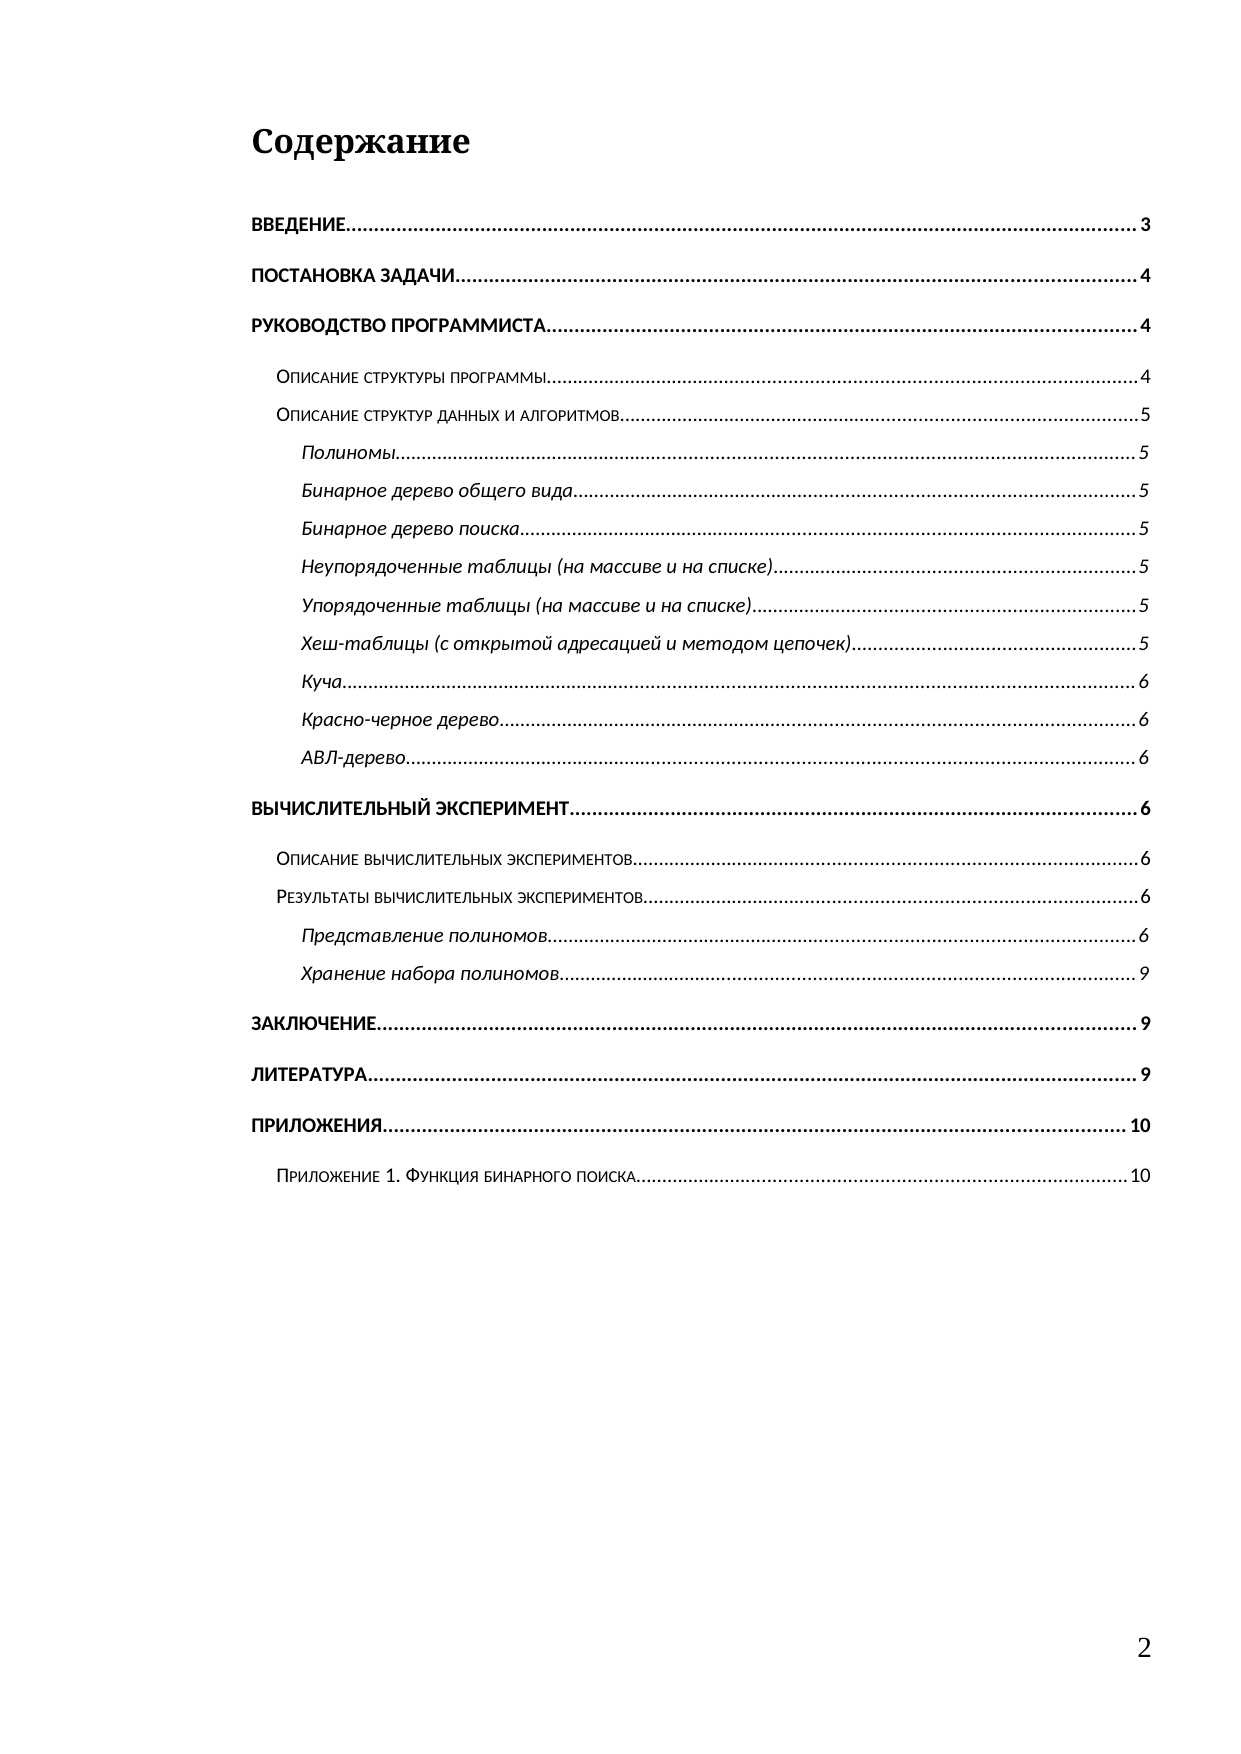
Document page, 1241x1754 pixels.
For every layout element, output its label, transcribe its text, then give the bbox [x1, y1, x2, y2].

text Приложение 1. Функция бинарного поиска 10 [202, 1162, 1152, 1188]
text Введение 3 [177, 211, 1152, 237]
text Описание вычислительных экспериментов 6 [202, 846, 1152, 871]
text Хеш-таблицы (с открытой адресацией и методом цепочек) 5 [227, 630, 1152, 655]
text Упорядоченные таблицы (на массиве и на списке) 5 [227, 592, 1152, 617]
text Куча 6 [227, 668, 1152, 693]
text Содержание [177, 118, 1152, 163]
text АВЛ-дерево 6 [227, 744, 1152, 770]
text Заключение 9 [177, 1011, 1152, 1036]
text Полиномы 5 [227, 439, 1152, 465]
text Руководство программиста 4 [177, 312, 1152, 338]
text Бинарное дерево поиска 5 [227, 516, 1152, 541]
text Хранение набора полиномов 9 [227, 960, 1152, 985]
text Вычислительный эксперимент 6 [177, 795, 1152, 820]
text Неупорядоченные таблицы (на массиве и на списке) 5 [227, 554, 1152, 579]
text Бинарное дерево общего вида 5 [227, 477, 1152, 503]
text Описание структур данных и алгоритмов 5 [202, 401, 1152, 427]
text Описание структуры программы 4 [202, 363, 1152, 388]
text Представление полиномов 6 [227, 922, 1152, 947]
text Приложения 10 [177, 1112, 1152, 1137]
text Результаты вычислительных экспериментов 6 [202, 884, 1152, 909]
text Литература 9 [177, 1061, 1152, 1087]
text Красно-черное дерево 6 [227, 706, 1152, 732]
text Постановка задачи 4 [177, 262, 1152, 287]
